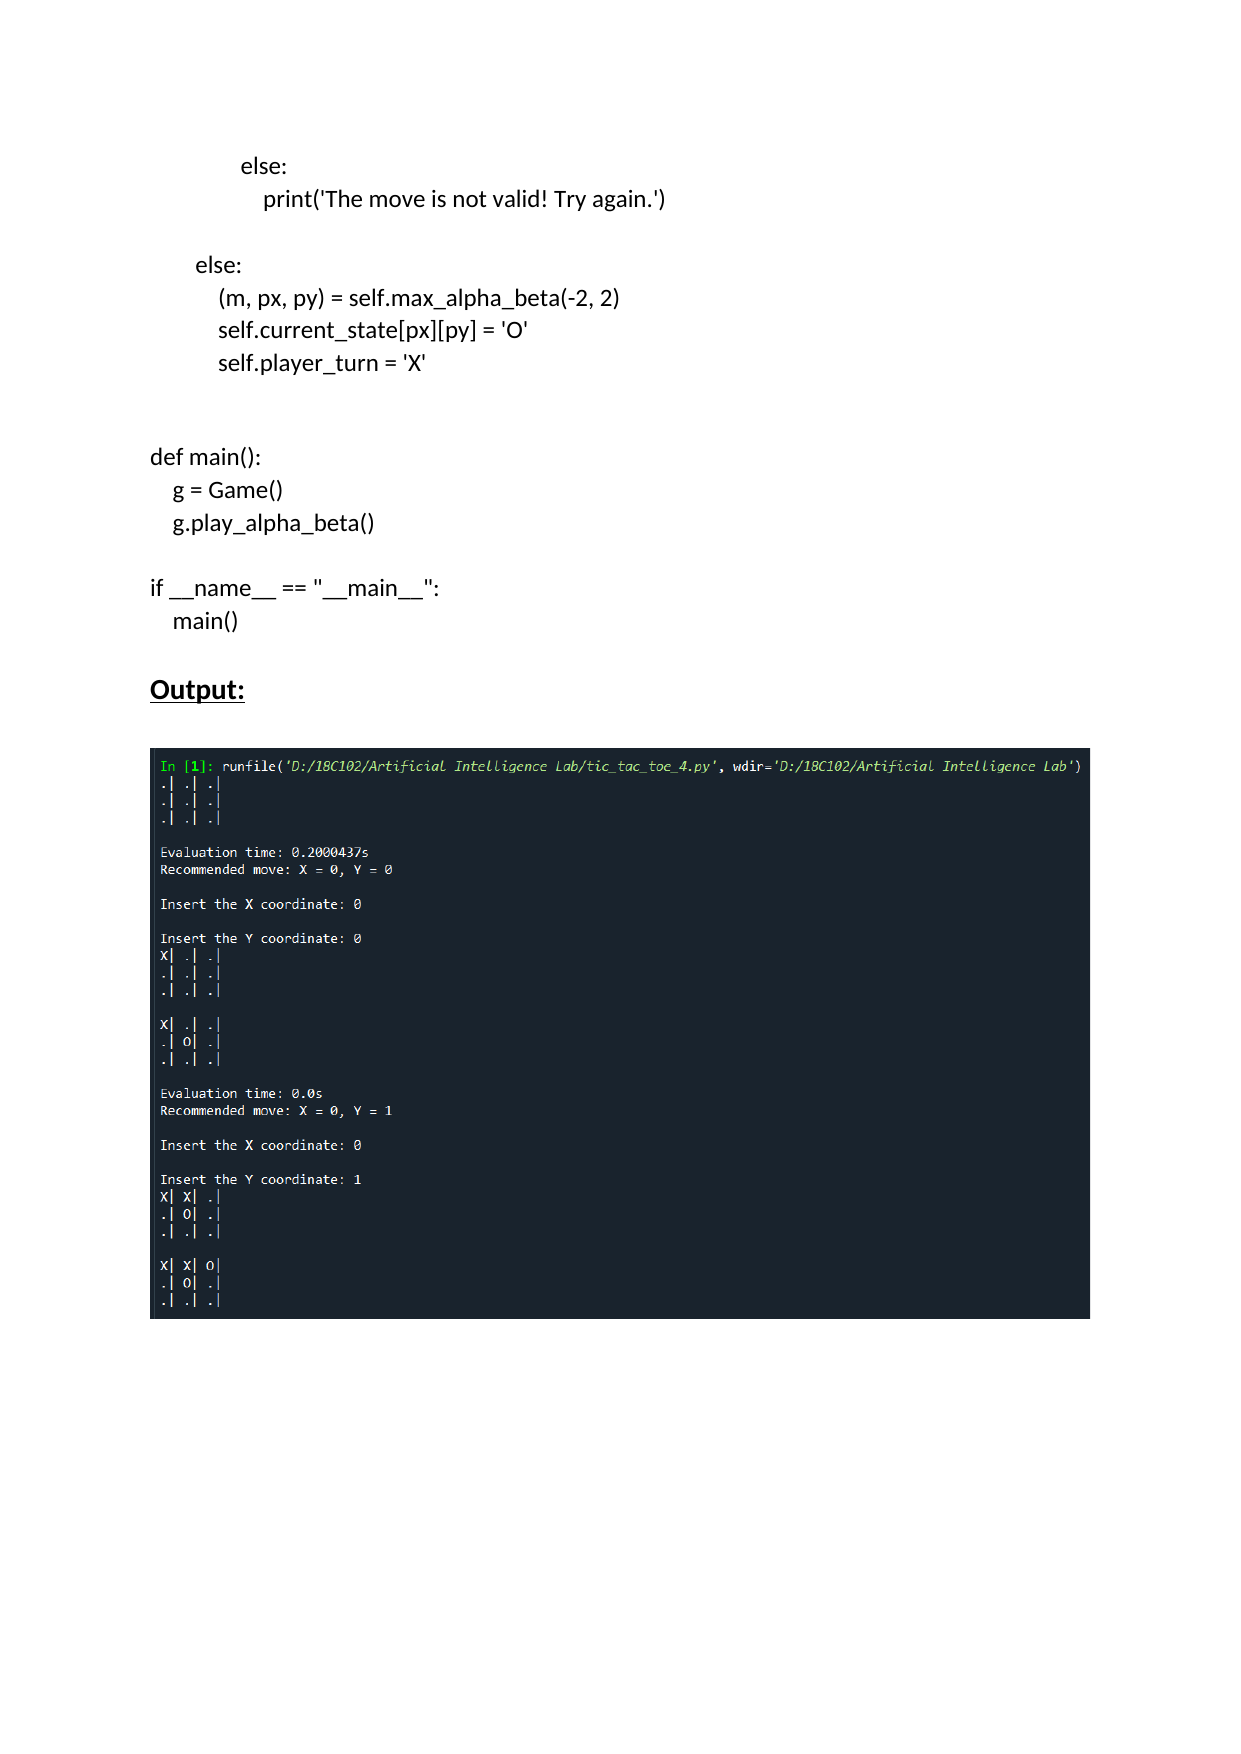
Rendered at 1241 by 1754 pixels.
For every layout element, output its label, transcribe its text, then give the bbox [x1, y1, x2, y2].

text else: [150, 249, 1090, 279]
text def main(): [150, 441, 1090, 471]
picture [150, 748, 1091, 1319]
text g = Game() [150, 474, 1090, 504]
text main() [150, 605, 1090, 636]
text (m, px, py) = self.max_alpha_beta(-2, 2) [150, 282, 1090, 312]
text print('The move is not valid! Try again.') [150, 183, 1090, 213]
text Output: [150, 671, 1090, 707]
text self.current_state[px][py] = 'O' [150, 314, 1090, 345]
text if __name__ == "__main__": [150, 572, 1090, 603]
text g.play_alpha_beta() [150, 507, 1090, 537]
text self.player_turn = 'X' [150, 347, 1090, 378]
text else: [150, 150, 1090, 181]
